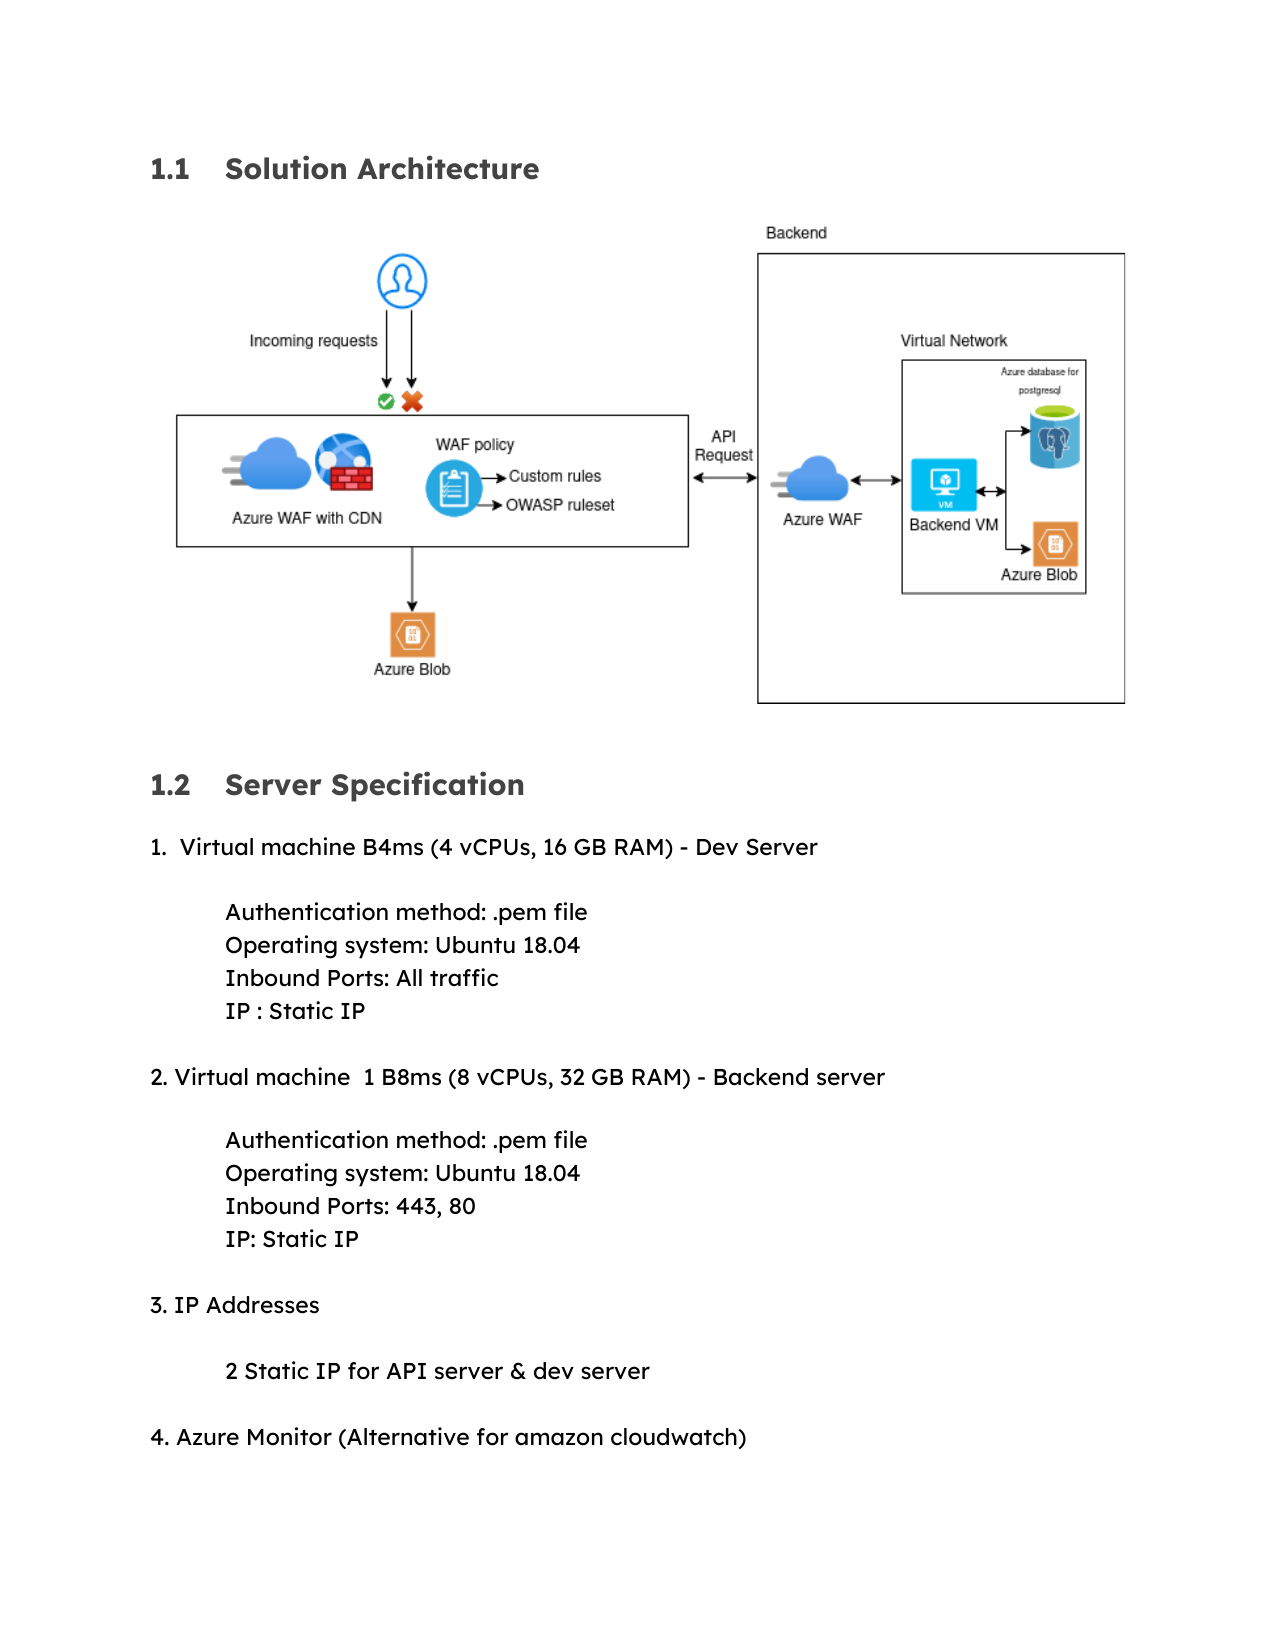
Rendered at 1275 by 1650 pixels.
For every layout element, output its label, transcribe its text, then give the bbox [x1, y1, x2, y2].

text Operating system: Ubuntu 18.04 [150, 1159, 1125, 1187]
text 2 Static IP for API server & dev server [150, 1356, 1125, 1385]
text Authentication method: .pem file [150, 1126, 1125, 1154]
subtitle Solution Architecture [150, 150, 1125, 186]
text Authentication method: .pem file [150, 898, 1125, 926]
text 2. Virtual machine 1 B8ms (8 vCPUs, 32 GB RAM) - Backend server [150, 1062, 1125, 1091]
text IP : Static IP [150, 997, 1125, 1025]
text 4. Azure Monitor (Alternative for amazon cloudwatch) [150, 1422, 1125, 1451]
subtitle Server Specification [150, 766, 1125, 803]
text 3. IP Addresses [150, 1291, 1125, 1319]
picture [150, 215, 1125, 704]
text Inbound Ports: 443, 80 [150, 1192, 1125, 1220]
text Operating system: Ubuntu 18.04 [150, 931, 1125, 959]
text Inbound Ports: All traffic [150, 964, 1125, 992]
text 1. Virtual machine B4ms (4 vCPUs, 16 GB RAM) - Dev Server [150, 832, 1125, 861]
text IP: Static IP [150, 1225, 1125, 1253]
